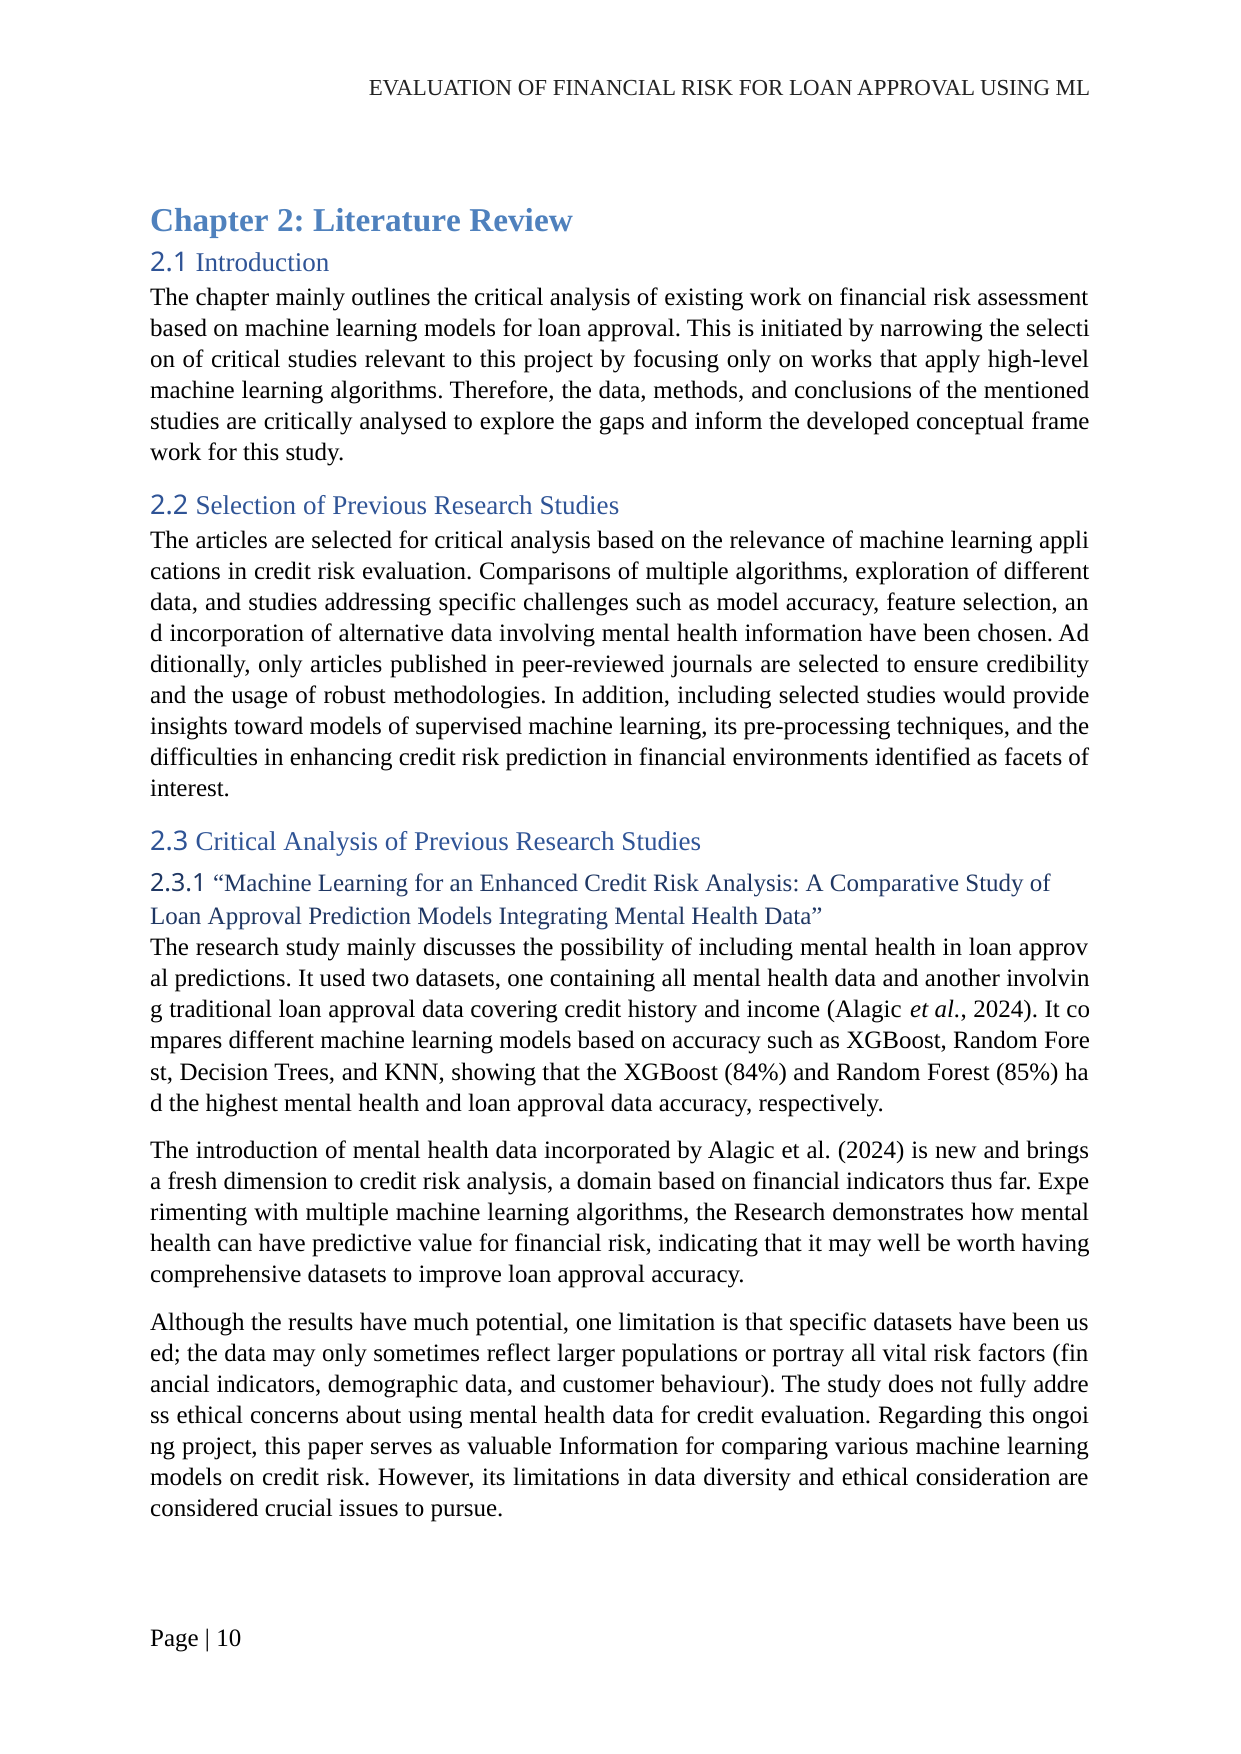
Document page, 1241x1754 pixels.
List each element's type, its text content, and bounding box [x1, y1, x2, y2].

subtitle Chapter 2: Literature Review [150, 200, 1090, 238]
text The articles are selected for critical analysis based on the relevance of machine learning applications in credit risk evaluation. Comparisons of multiple algorithms, exploration of different data, and studies addressing specific challenges such as model accuracy, feature selection, and incorporation of alternative data involving mental health information have been chosen. Additionally, only articles published in peer-reviewed journals are selected to ensure credibility and the usage of robust methodologies. In addition, including selected studies would provide insights toward models of supervised machine learning, its pre-processing techniques, and the difficulties in enhancing credit risk prediction in financial environments identified as facets of interest. [150, 525, 1090, 802]
subtitle 2.1 Introduction [150, 242, 1090, 279]
text The introduction of mental health data incorporated by Alagic et al. (2024) is new and brings a fresh dimension to credit risk analysis, a domain based on financial indicators thus far. Experimenting with multiple machine learning algorithms, the Research demonstrates how mental health can have predictive value for financial risk, indicating that it may well be worth having comprehensive datasets to improve loan approval accuracy. [150, 1135, 1090, 1288]
text Although the results have much potential, one limitation is that specific datasets have been used; the data may only sometimes reflect larger populations or portray all vital risk factors (financial indicators, demographic data, and customer behaviour). The study does not fully address ethical concerns about using mental health data for credit evaluation. Regarding this ongoing project, this paper serves as valuable Information for comparing various machine learning models on credit risk. However, its limitations in data diversity and ethical consideration are considered crucial issues to pursue. [150, 1307, 1090, 1522]
text The chapter mainly outlines the critical analysis of existing work on financial risk assessment based on machine learning models for loan approval. This is initiated by narrowing the selection of critical studies relevant to this project by focusing only on works that apply high-level machine learning algorithms. Therefore, the data, methods, and conclusions of the mentioned studies are critically analysed to explore the gaps and inform the developed conceptual framework for this study. [150, 282, 1090, 466]
subtitle 2.3 Critical Analysis of Previous Research Studies [150, 821, 1090, 858]
text The research study mainly discusses the possibility of including mental health in loan approval predictions. It used two datasets, one containing all mental health data and another involving traditional loan approval data covering credit history and income (Alagic et al., 2024). It compares different machine learning models based on accuracy such as XGBoost, Random Forest, Decision Trees, and KNN, showing that the XGBoost (84%) and Random Forest (85%) had the highest mental health and loan approval data accuracy, respectively. [150, 932, 1090, 1116]
subtitle 2.3.1 “Machine Learning for an Enhanced Credit Risk Analysis: A Comparative Study of Loan Approval Prediction Models Integrating Mental Health Data” [150, 865, 1090, 930]
subtitle 2.2 Selection of Previous Research Studies [150, 485, 1090, 522]
